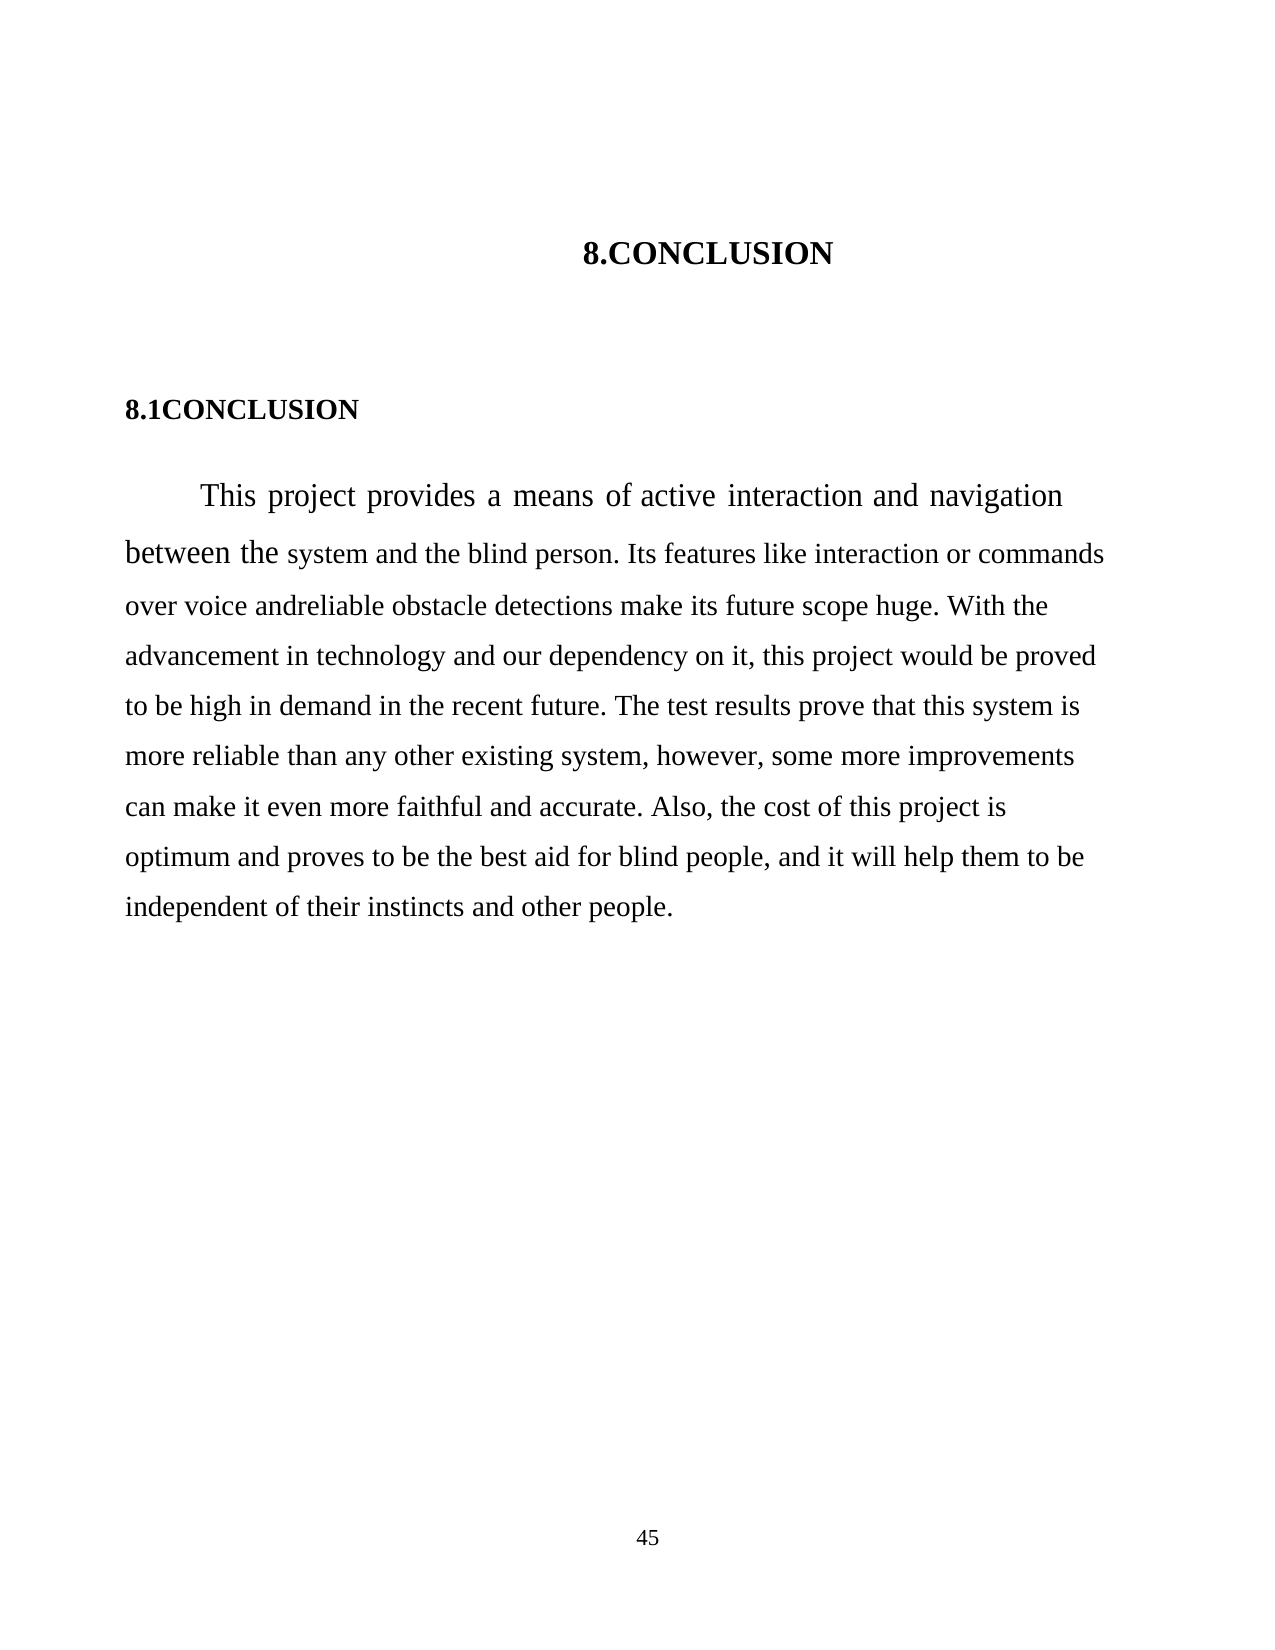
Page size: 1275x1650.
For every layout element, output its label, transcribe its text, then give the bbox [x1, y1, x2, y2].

subtitle 8.CONCLUSION [177, 233, 1239, 271]
text This project provides a means of active interaction and navigation between the system and the blind person. Its features like interaction or commands over voice andreliable obstacle detections make its future scope huge. With the advancement in technology and our dependency on it, this project would be proved to be high in demand in the recent future. The test results prove that this system is more reliable than any other existing system, however, some more improvements can make it even more faithful and accurate. Also, the cost of this project is optimum and proves to be the best aid for blind people, and it will help them to be independent of their instincts and other people. [125, 475, 1116, 923]
subtitle 8.1CONCLUSION [125, 392, 1239, 426]
